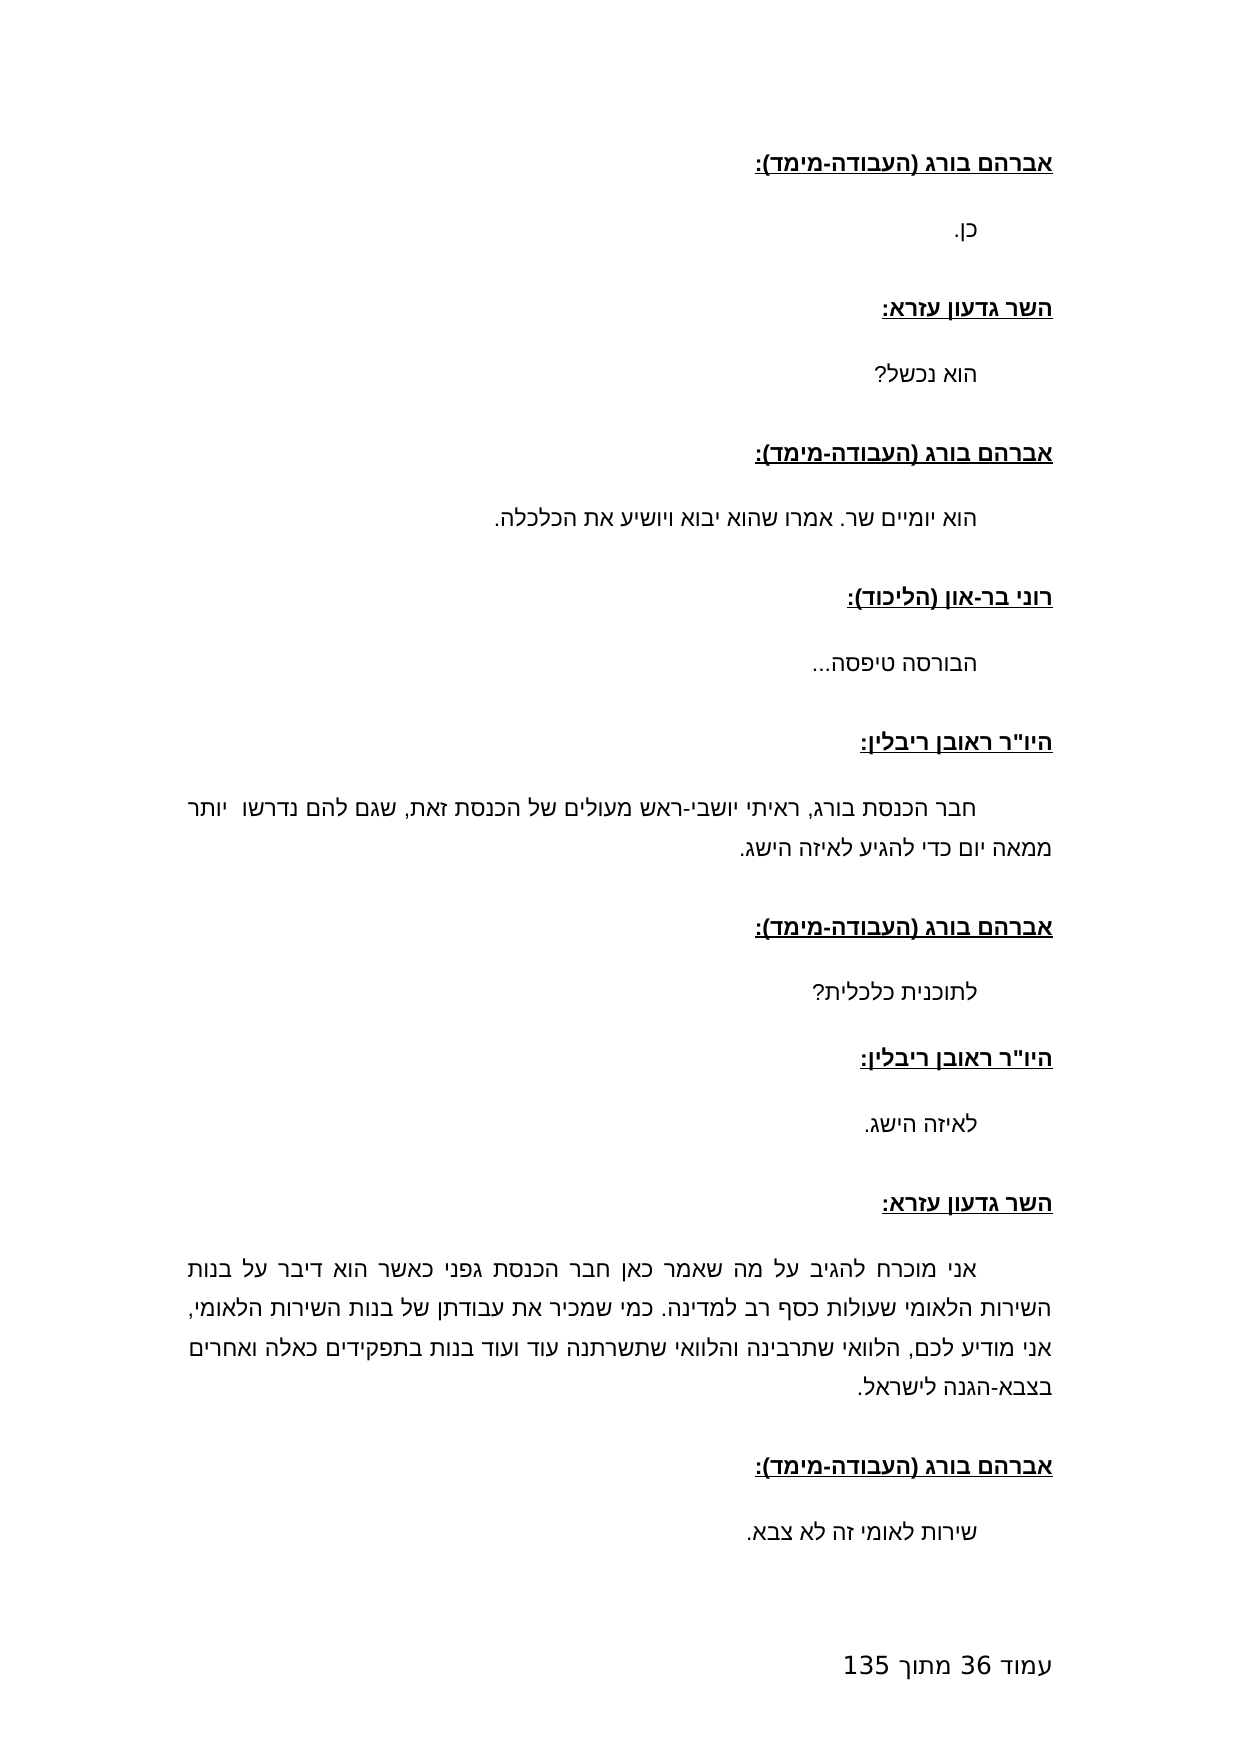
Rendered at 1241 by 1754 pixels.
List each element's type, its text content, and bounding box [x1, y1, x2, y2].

text אברהם בורג (העבודה-מימד): [187, 150, 1053, 176]
text אברהם בורג (העבודה-מימד): [187, 439, 1053, 466]
text שירות לאומי זה לא צבא. [187, 1519, 1053, 1545]
text אברהם בורג (העבודה-מימד): [187, 913, 1053, 940]
text חבר הכנסת בורג, ראיתי יושבי-ראש מעולים של הכנסת זאת, שגם להם נדרשו יותר ממאה יום כדי להגיע לאיזה הישג. [187, 795, 1053, 861]
text אברהם בורג (העבודה-מימד): [187, 1453, 1053, 1479]
text היו"ר ראובן ריבלין: [187, 729, 1053, 756]
text השר גדעון עזרא: [187, 295, 1053, 321]
text הוא נכשל? [187, 361, 1053, 387]
text היו"ר ראובן ריבלין: [187, 1045, 1053, 1071]
text לאיזה הישג. [187, 1111, 1053, 1137]
text השר גדעון עזרא: [187, 1190, 1053, 1216]
text הוא יומיים שר. אמרו שהוא יבוא ויושיע את הכלכלה. [187, 505, 1053, 532]
text כן. [187, 216, 1053, 242]
text רוני בר-און (הליכוד): [187, 584, 1053, 611]
text הבורסה טיפסה... [187, 650, 1053, 677]
text לתוכנית כלכלית? [187, 979, 1053, 1006]
text אני מוכרח להגיב על מה שאמר כאן חבר הכנסת גפני כאשר הוא דיבר על בנות השירות הלאומי שעולות כסף רב למדינה. כמי שמכיר את עבודתן של בנות השירות הלאומי, אני מודיע לכם, הלוואי שתרבינה והלוואי שתשרתנה עוד ועוד בנות בתפקידים כאלה ואחרים בצבא-הגנה לישראל. [187, 1256, 1053, 1401]
